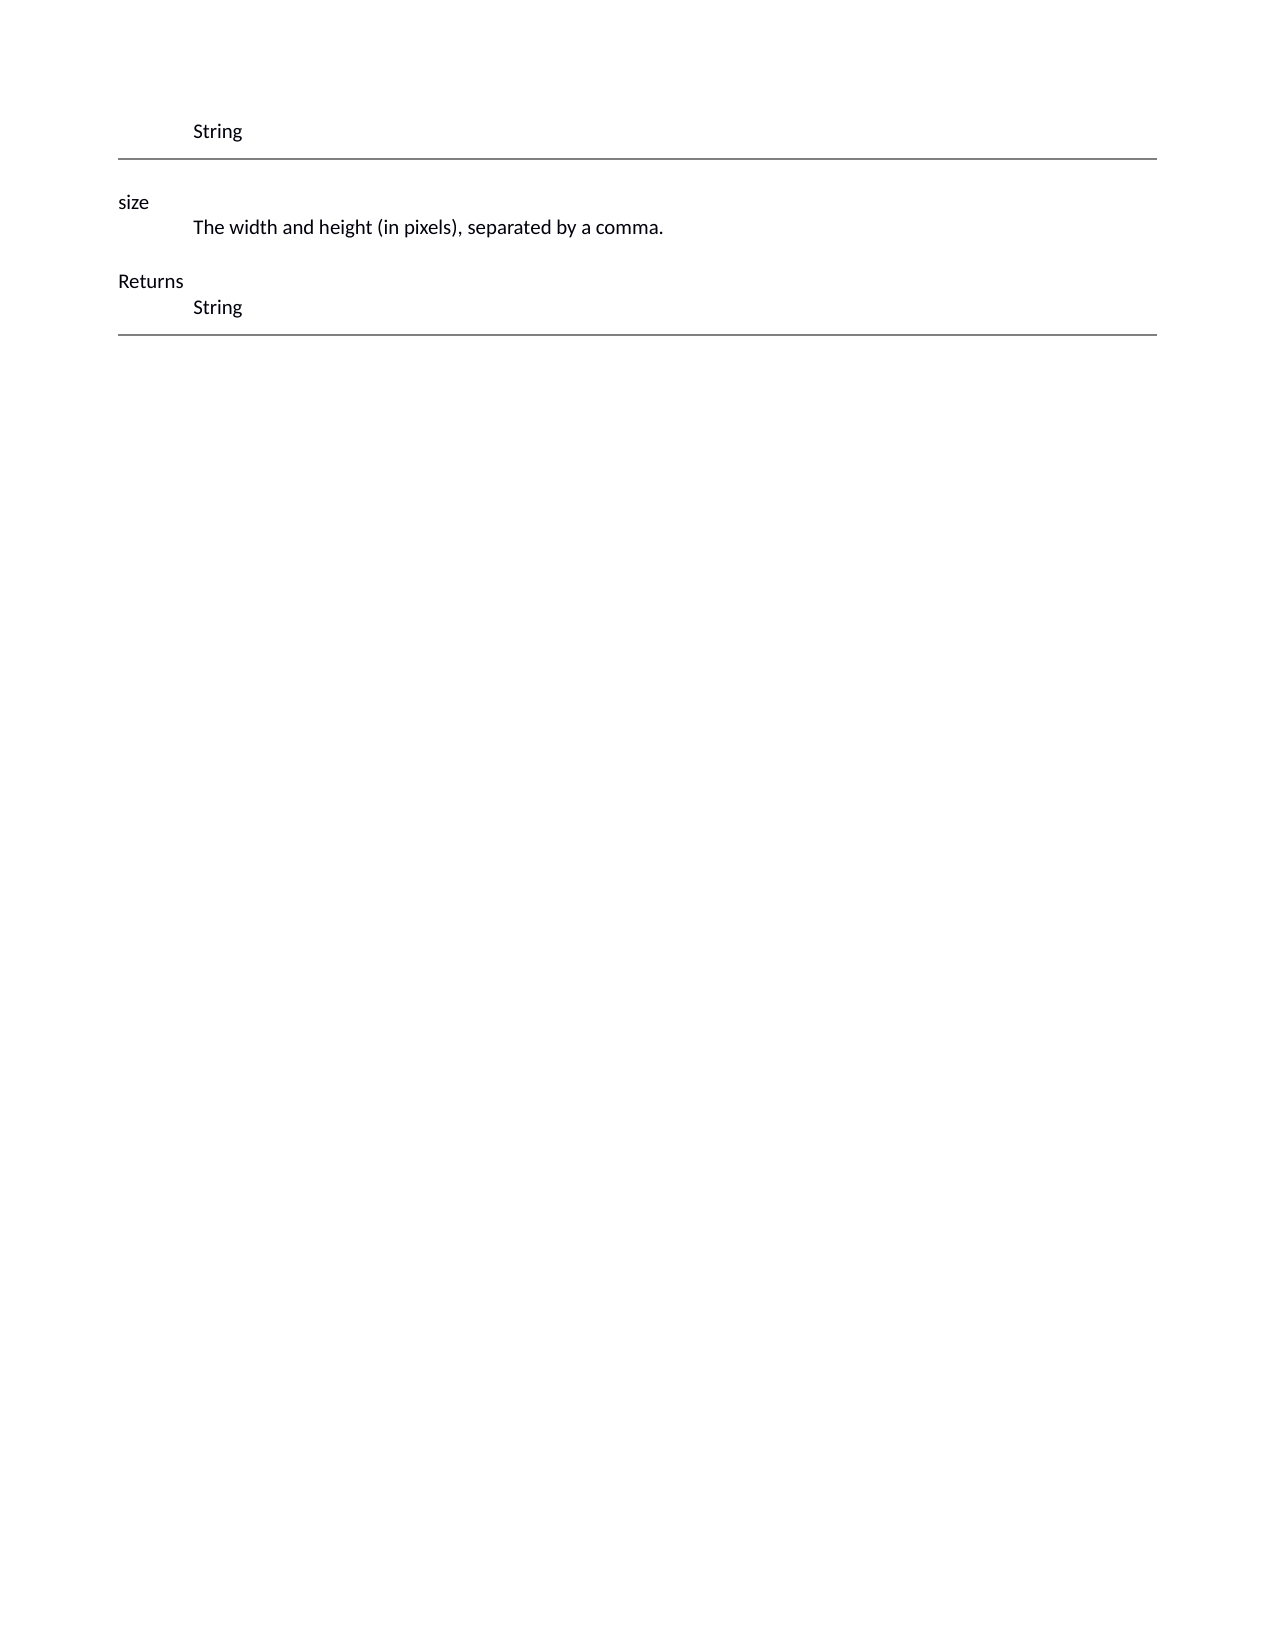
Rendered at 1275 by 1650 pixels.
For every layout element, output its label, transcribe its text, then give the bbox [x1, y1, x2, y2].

text String [118, 118, 1157, 143]
text The width and height (in pixels), separated by a comma. [118, 214, 1157, 240]
text Returns [118, 268, 1157, 294]
text size [118, 189, 1157, 214]
text String [118, 294, 1157, 319]
